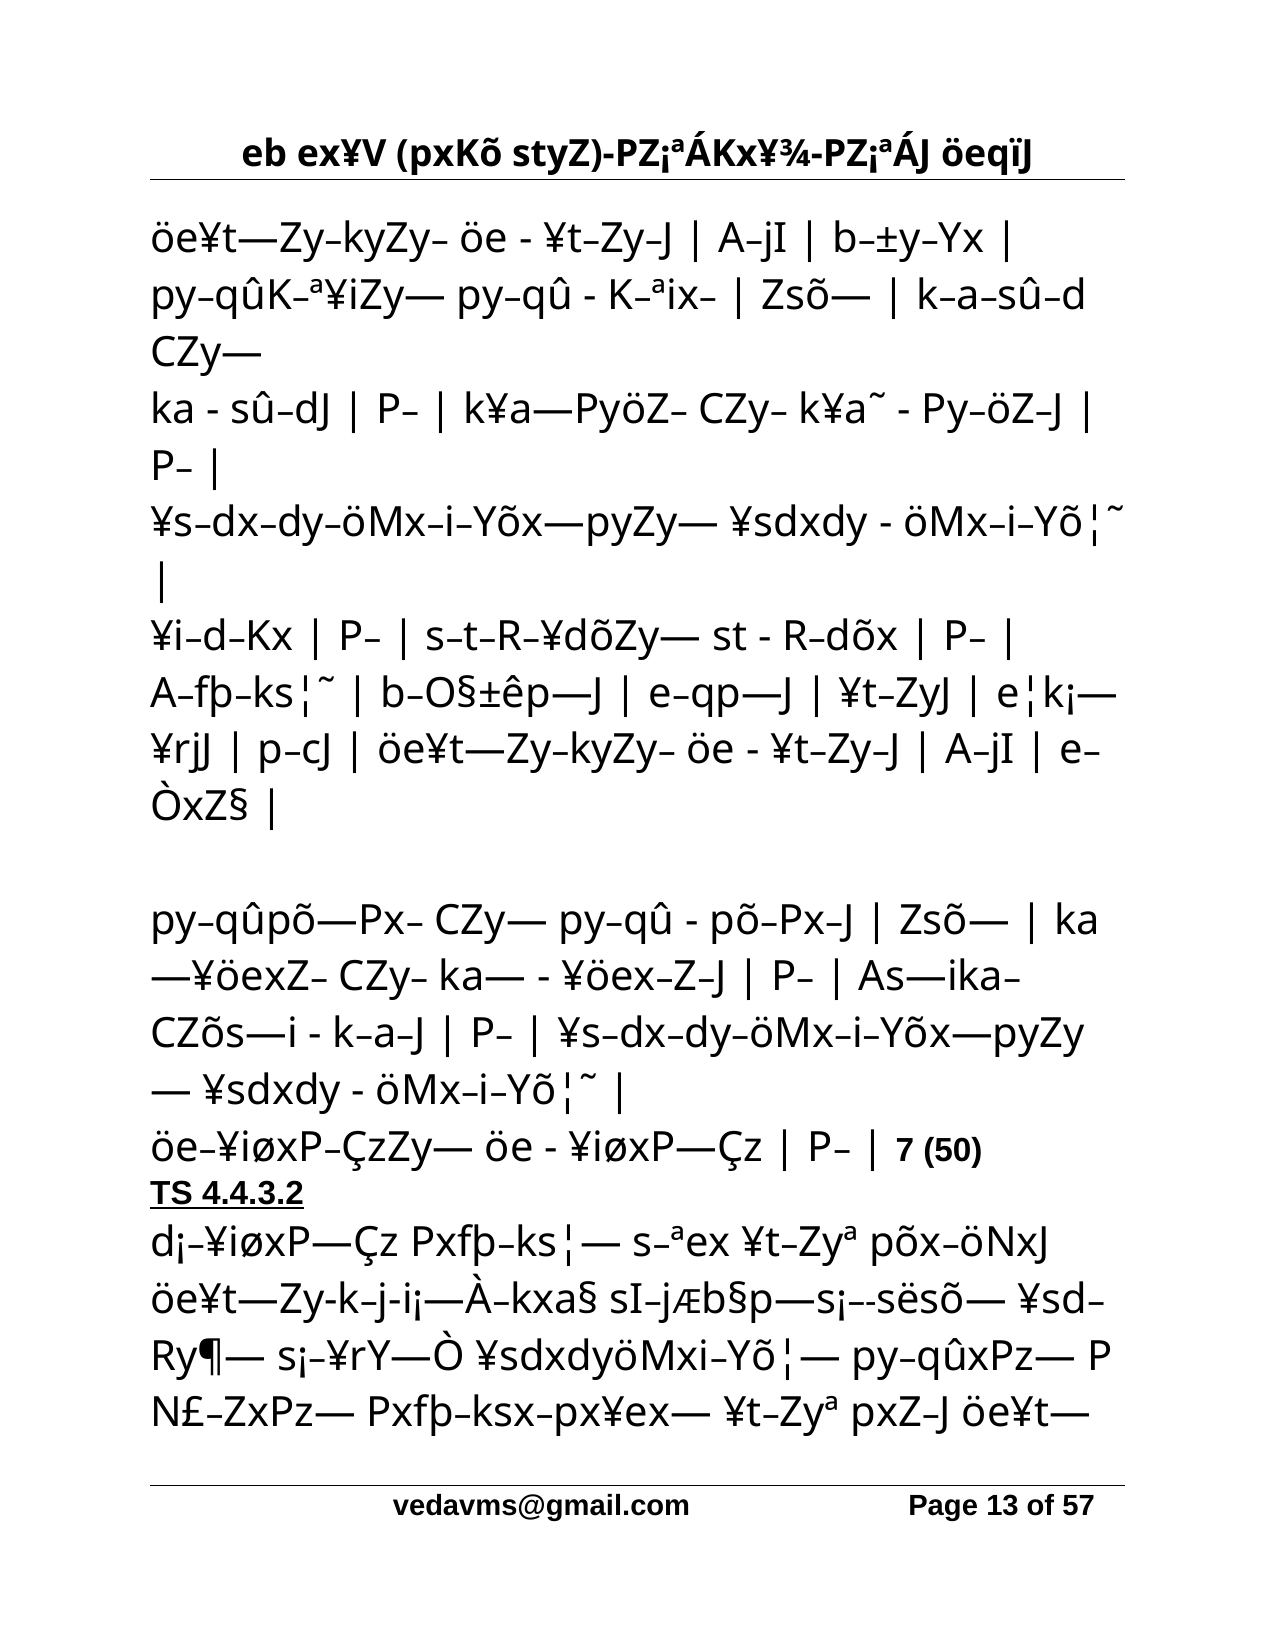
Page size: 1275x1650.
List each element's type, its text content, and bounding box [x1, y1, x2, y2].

text py–qûK–ª¥iZy— py–qû - K–ªix– | Zsõ— | k–a–sû–d CZy— [150, 265, 1125, 378]
text ka - sû–dJ | P– | k¥a—PyöZ– CZy– k¥a˜ - Py–öZ–J | P– | [150, 378, 1125, 492]
text öe¥t—Zy-k–j-i¡—À–kxa§ sI–jÆb§p—s¡–-sësõ— ¥sd–Ry¶— s¡–¥rY—Ò ¥sdxdyöMxi–Yõ¦— py–qûxPz— P [150, 1268, 1125, 1382]
text d¡–¥iøxP—Çz Pxfþ–ks¦— s–ªex ¥t–Zyª põx–öNxJ [150, 1212, 1125, 1268]
text TS 4.4.3.2 [150, 1173, 1181, 1212]
text N£–ZxPz— Pxfþ–ksx–px¥ex— ¥t–Zyª pxZ–J öe¥t—Zy- [150, 1382, 1125, 1439]
text ¥i–d–Kx | P– | s–t–R–¥dõZy— st - R–dõx | P– | [150, 606, 1125, 662]
text py–qûpõ—Px– CZy— py–qû - põ–Px–J | Zsõ— | ka—¥öexZ– CZy– ka— - ¥öex–Z–J | P– | As—ika– CZõs—i - k–a–J | P– | ¥s–dx–dy–öMx–i–Yõx—pyZy— ¥sdxdy - öMx–i–Yõ¦˜ | [150, 889, 1125, 1117]
text A–fþ–ks¦˜ | b–O§±êp—J | e–qp—J | ¥t–ZyJ | e¦k¡—¥rjJ | p–cJ | öe¥t—Zy–kyZy– öe - ¥t–Zy–J | A–jI | e–ÒxZ§ | [150, 662, 1125, 833]
text jx–Z¡–cxdx– CZy— jxZ¡-cxdx˜J | ¥t–ZyJ | k±xóè—sy | öe¥t—Zy–kyZy– öe - ¥t–Zy–J | A–jI | b–±y–Yx | [150, 208, 1125, 265]
text öe–¥iøxP–ÇzZy— öe - ¥iøxP—Çz | P– | 7 (50) [150, 1117, 1125, 1173]
text ¥s–dx–dy–öMx–i–Yõx—pyZy— ¥sdxdy - öMx–i–Yõ¦˜ | [150, 492, 1125, 606]
